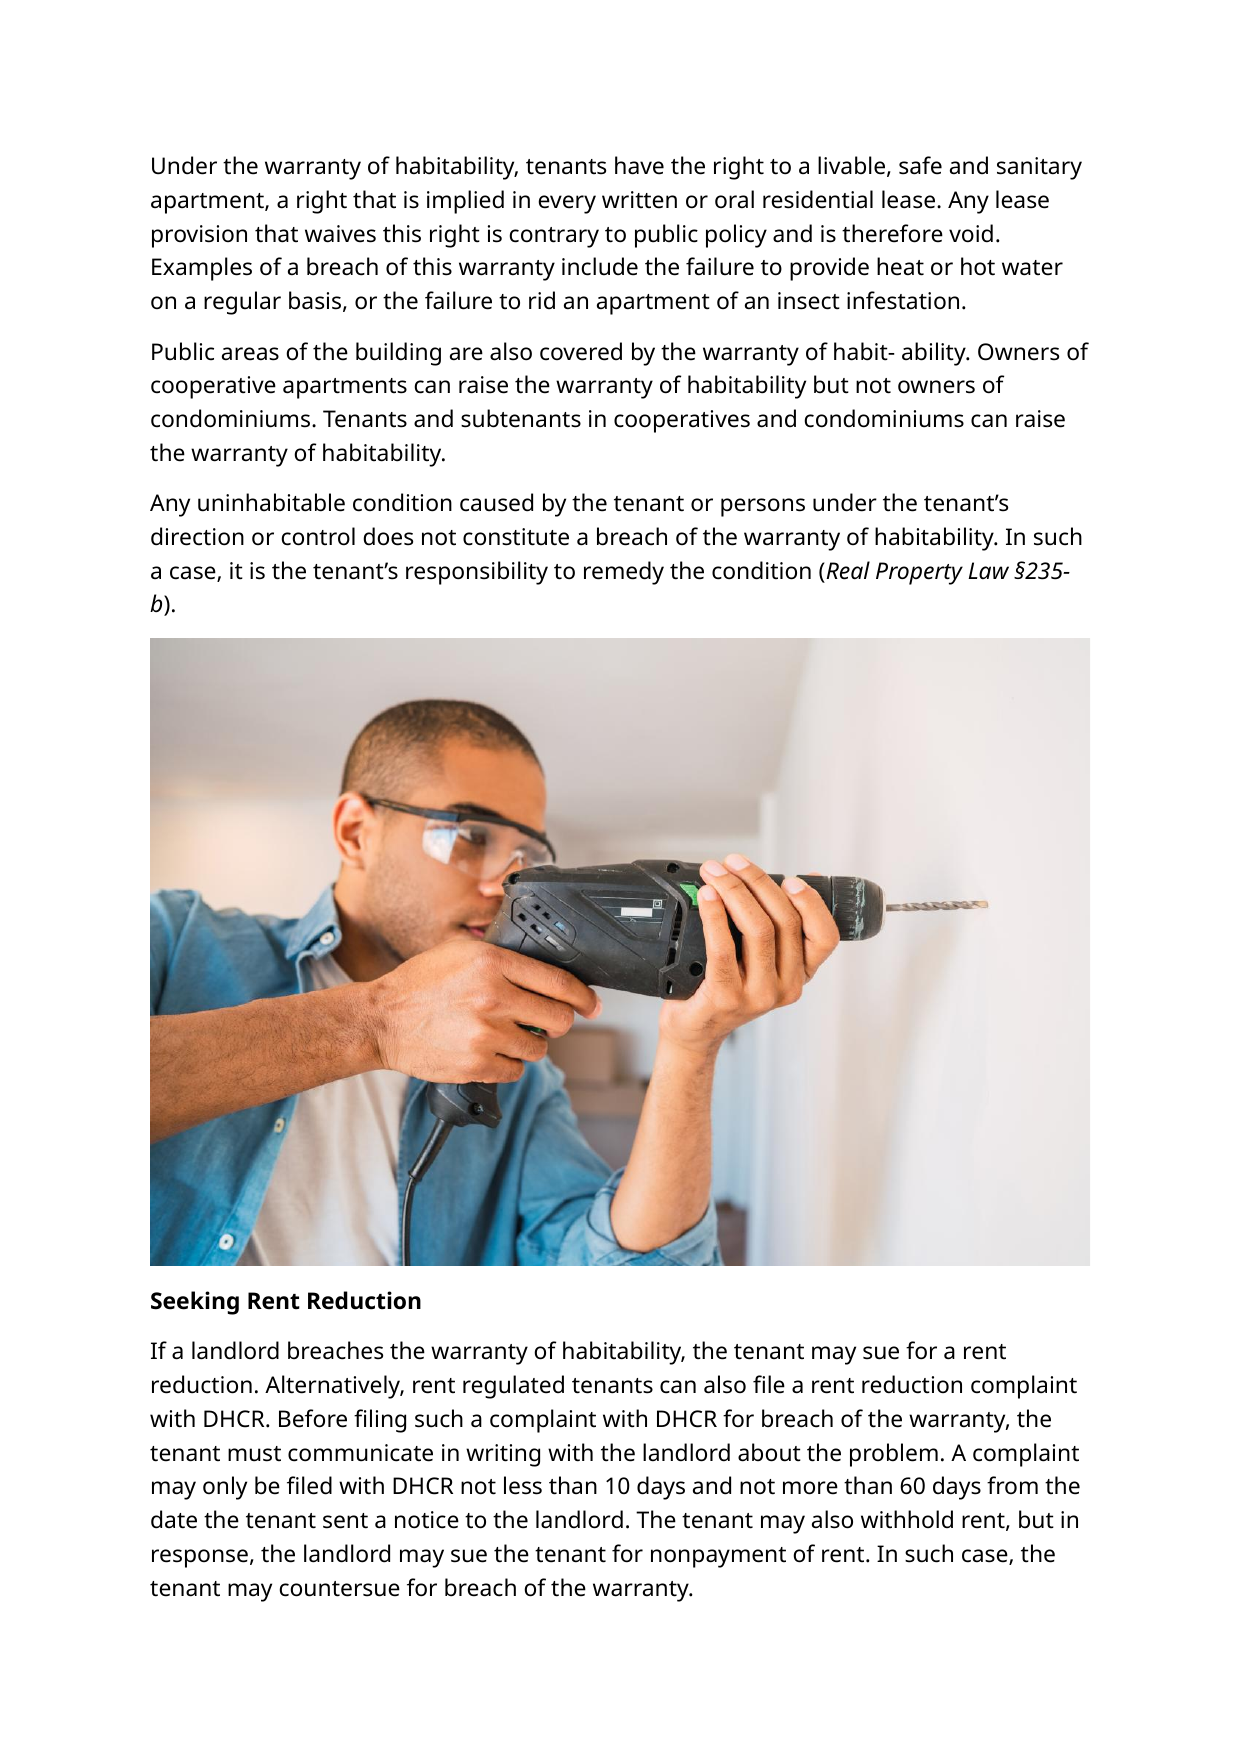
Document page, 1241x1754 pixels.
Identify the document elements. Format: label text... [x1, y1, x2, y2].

picture [150, 638, 1091, 1266]
text Any uninhabitable condition caused by the tenant or persons under the tenant’s direction or control does not constitute a breach of the warranty of habitability. In such a case, it is the tenant’s responsibility to remedy the condition (Real Property Law §235-b). [150, 487, 1090, 619]
text Under the warranty of habitability, tenants have the right to a livable, safe and sanitary apartment, a right that is implied in every written or oral residential lease. Any lease provision that waives this right is contrary to public policy and is therefore void. Examples of a breach of this warranty include the failure to provide heat or hot water on a regular basis, or the failure to rid an apartment of an insect infestation. [150, 150, 1090, 316]
text Public areas of the building are also covered by the warranty of habit- ability. Owners of cooperative apartments can raise the warranty of habitability but not owners of condominiums. Tenants and subtenants in cooperatives and condominiums can raise the warranty of habitability. [150, 335, 1090, 468]
text If a landlord breaches the warranty of habitability, the tenant may sue for a rent reduction. Alternatively, rent regulated tenants can also file a rent reduction complaint with DHCR. Before filing such a complaint with DHCR for breach of the warranty, the tenant must communicate in writing with the landlord about the problem. A complaint may only be filed with DHCR not less than 10 days and not more than 60 days from the date the tenant sent a notice to the landlord. The tenant may also withhold rent, but in response, the landlord may sue the tenant for nonpayment of rent. In such case, the tenant may countersue for breach of the warranty. [150, 1335, 1090, 1603]
text Seeking Rent Reduction [150, 1285, 1090, 1316]
